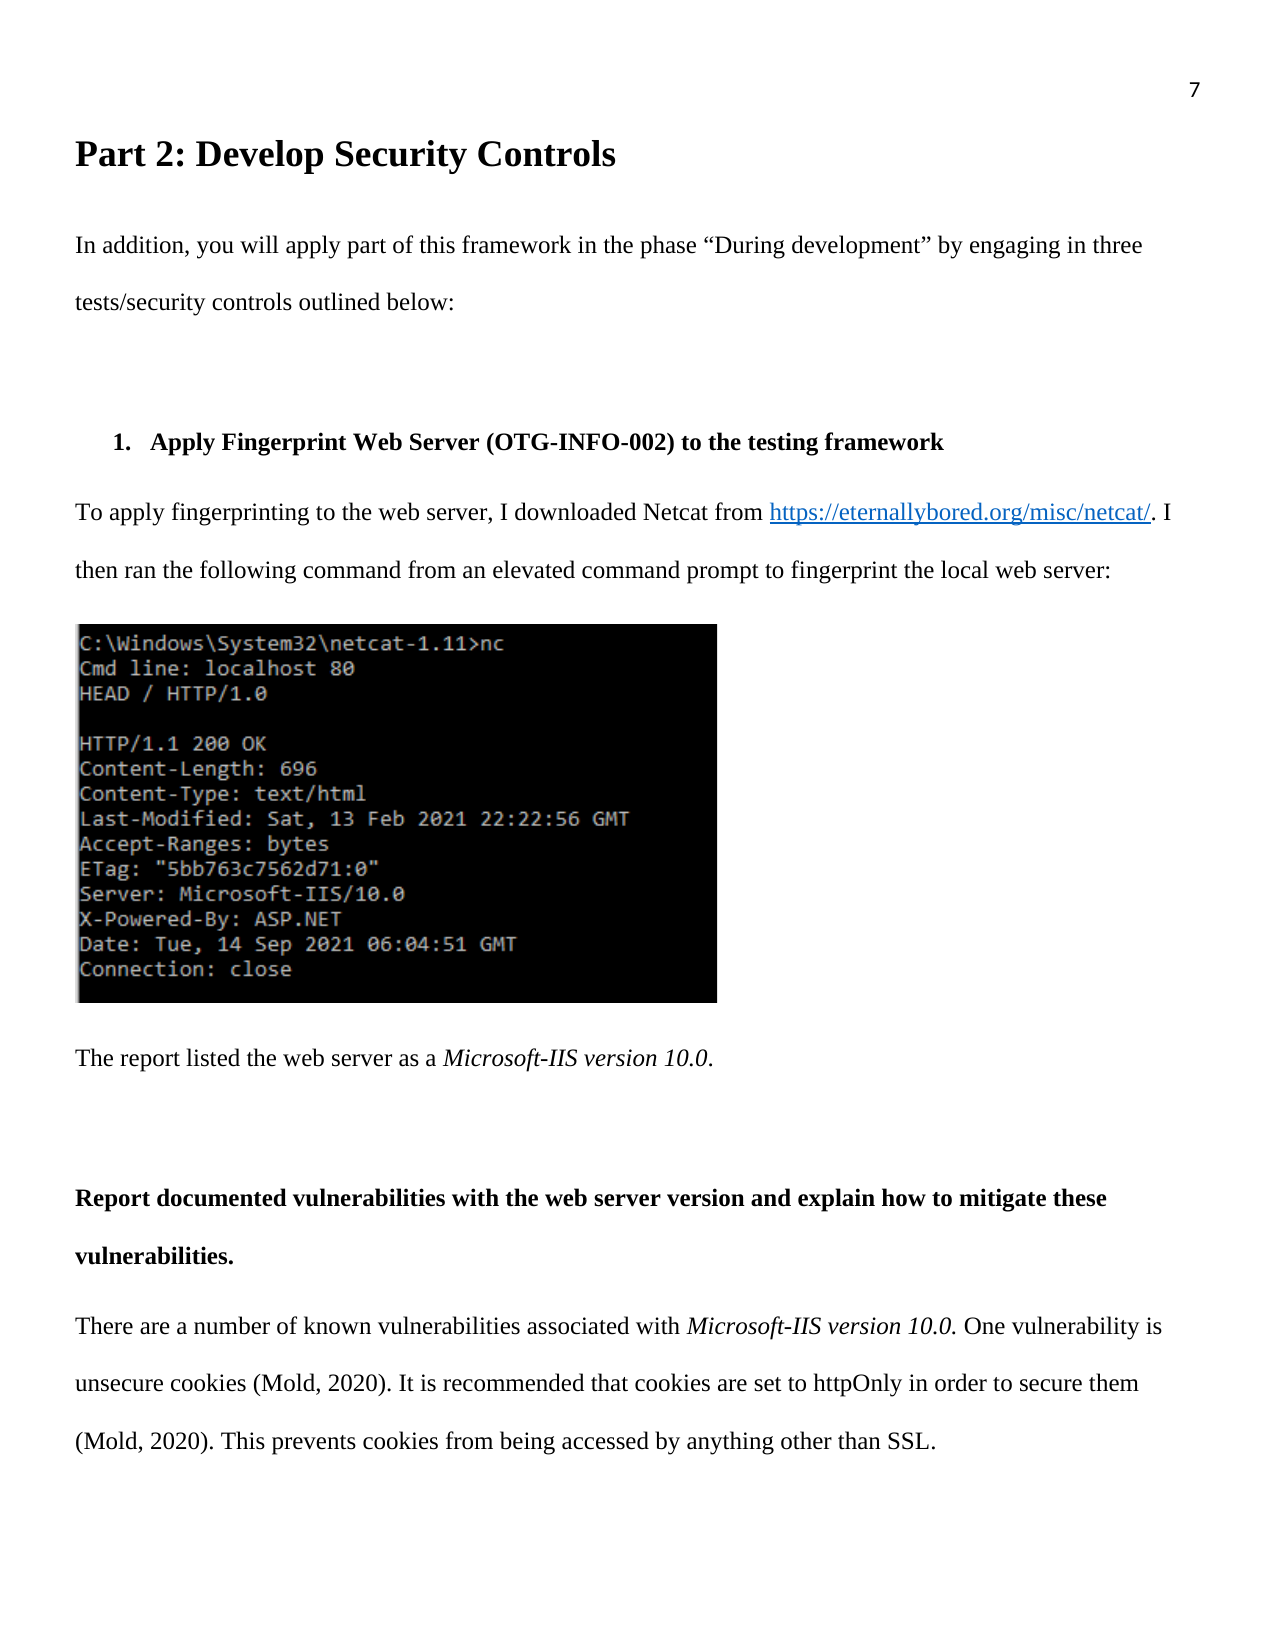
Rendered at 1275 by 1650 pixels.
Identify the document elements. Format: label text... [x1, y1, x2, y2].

text The report listed the web server as a Microsoft-IIS version 10.0. [75, 1043, 1200, 1072]
text Part 2: Develop Security Controls [75, 131, 1200, 174]
text To apply fingerprinting to the web server, I downloaded Netcat from https://eternallybored.org/misc/netcat/. I then ran the following command from an elevated command prompt to fingerprint the local web server: [75, 497, 1200, 583]
picture [75, 624, 718, 1003]
text Report documented vulnerabilities with the web server version and explain how to mitigate these vulnerabilities. [75, 1183, 1200, 1270]
list Apply Fingerprint Web Server (OTG-INFO-002) to the testing framework [112, 427, 1200, 456]
text There are a number of known vulnerabilities associated with Microsoft-IIS version 10.0. One vulnerability is unsecure cookies (Mold, 2020). It is recommended that cookies are set to httpOnly in order to secure them (Mold, 2020). This prevents cookies from being accessed by anything other than SSL. [75, 1311, 1200, 1455]
text In addition, you will apply part of this framework in the phase “During development” by engaging in three tests/security controls outlined below: [75, 230, 1200, 316]
